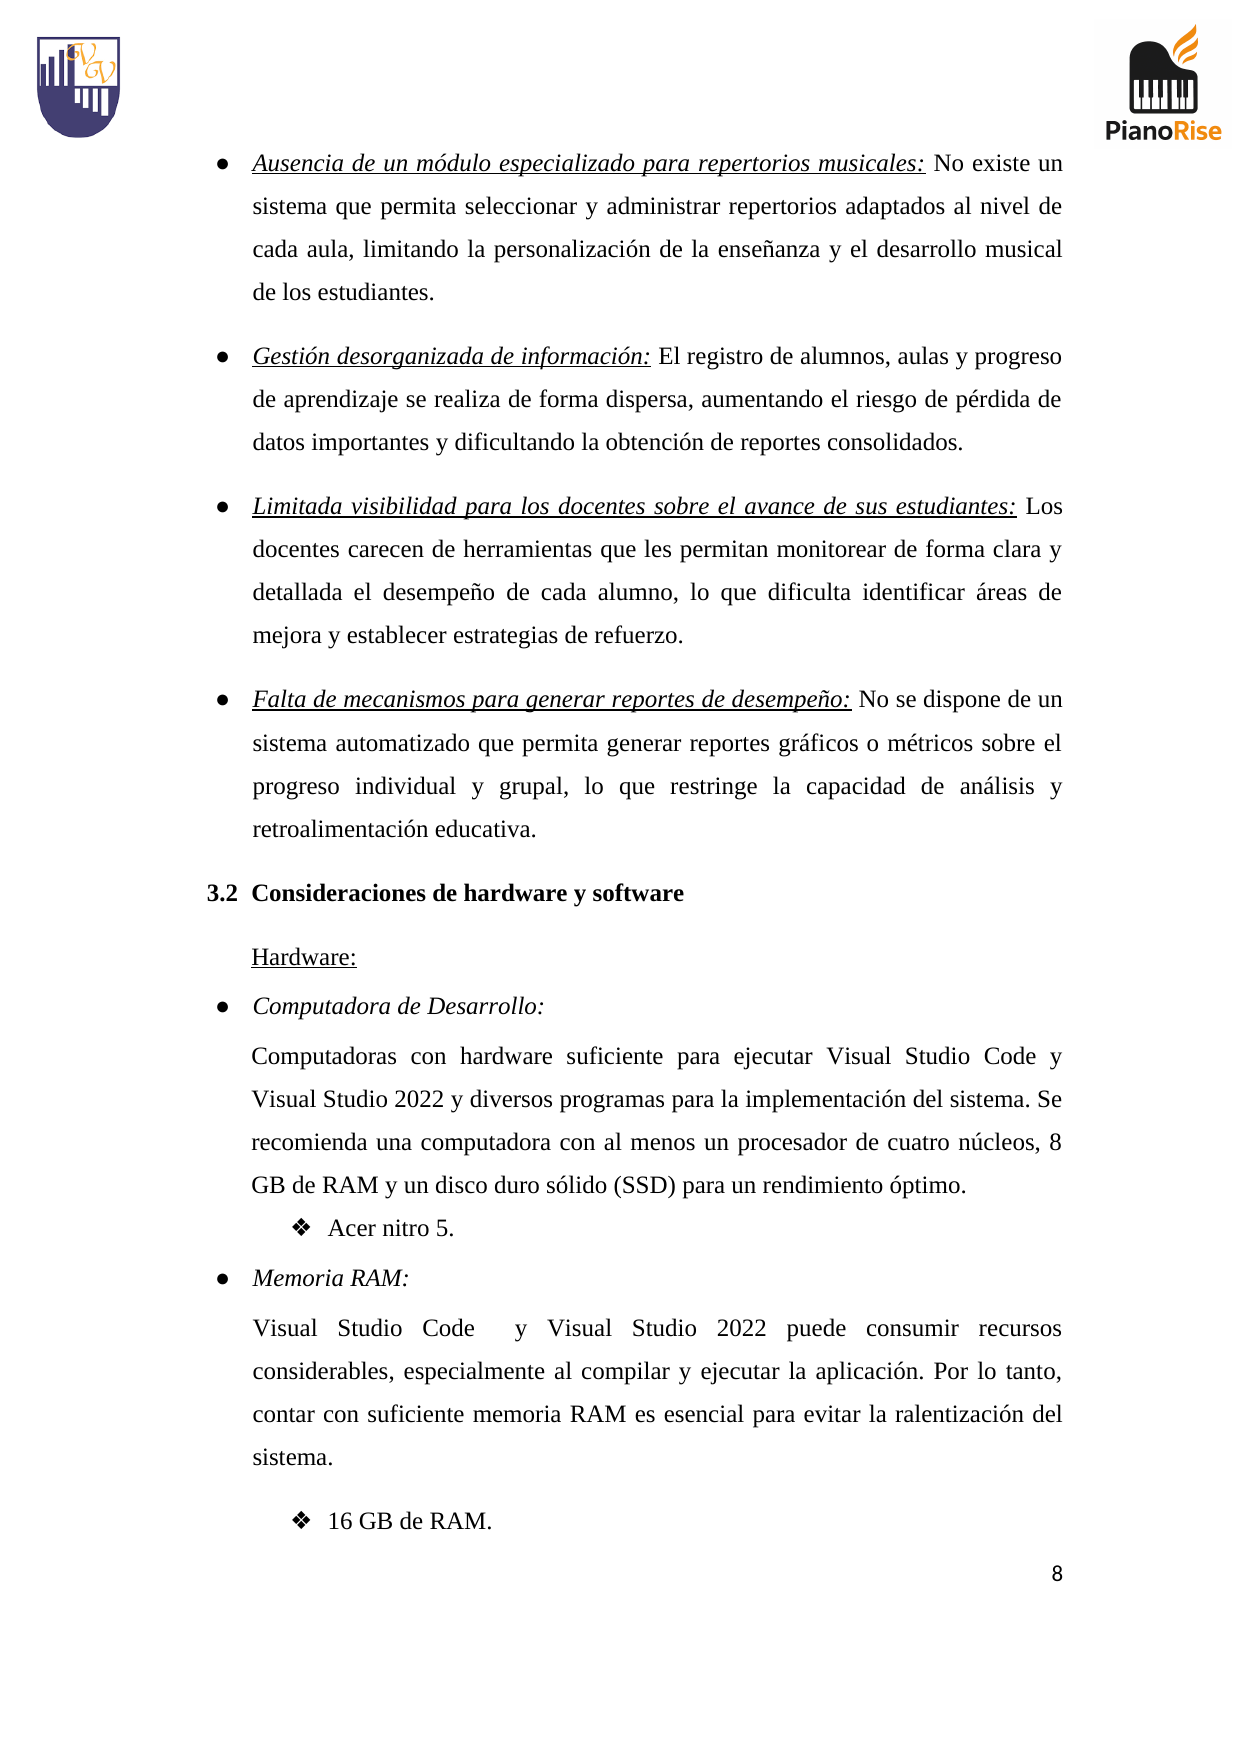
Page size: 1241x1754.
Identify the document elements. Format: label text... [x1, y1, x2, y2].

picture [25, 18, 135, 148]
list Gestión desorganizada de información: El registro de alumnos, aulas y progreso de aprendizaje se realiza de forma dispersa, aumentando el riesgo de pérdida de datos importantes y dificultando la obtención de reportes consolidados. [215, 341, 1063, 456]
list Consideraciones de hardware y software [207, 878, 1063, 907]
list Memoria RAM: [215, 1263, 1063, 1292]
text Visual Studio Code y Visual Studio 2022 puede consumir recursos considerables, especialmente al compilar y ejecutar la aplicación. Por lo tanto, contar con suficiente memoria RAM es esencial para evitar la ralentización del sistema. [252, 1313, 1063, 1471]
text Hardware: [251, 942, 1063, 971]
list Acer nitro 5. [290, 1213, 1063, 1242]
list Ausencia de un módulo especializado para repertorios musicales: No existe un sistema que permita seleccionar y administrar repertorios adaptados al nivel de cada aula, limitando la personalización de la enseñanza y el desarrollo musical de los estudiantes. [215, 148, 1063, 306]
picture [1094, 19, 1233, 149]
text Computadoras con hardware suficiente para ejecutar Visual Studio Code y Visual Studio 2022 y diversos programas para la implementación del sistema. Se recomienda una computadora con al menos un procesador de cuatro núcleos, 8 GB de RAM y un disco duro sólido (SSD) para un rendimiento óptimo. [251, 1041, 1063, 1199]
list 16 GB de RAM. [290, 1506, 1063, 1535]
list Computadora de Desarrollo: [215, 991, 1063, 1020]
list Limitada visibilidad para los docentes sobre el avance de sus estudiantes: Los docentes carecen de herramientas que les permitan monitorear de forma clara y detallada el desempeño de cada alumno, lo que dificulta identificar áreas de mejora y establecer estrategias de refuerzo. [215, 491, 1063, 649]
list Falta de mecanismos para generar reportes de desempeño: No se dispone de un sistema automatizado que permita generar reportes gráficos o métricos sobre el progreso individual y grupal, lo que restringe la capacidad de análisis y retroalimentación educativa. [215, 684, 1063, 843]
